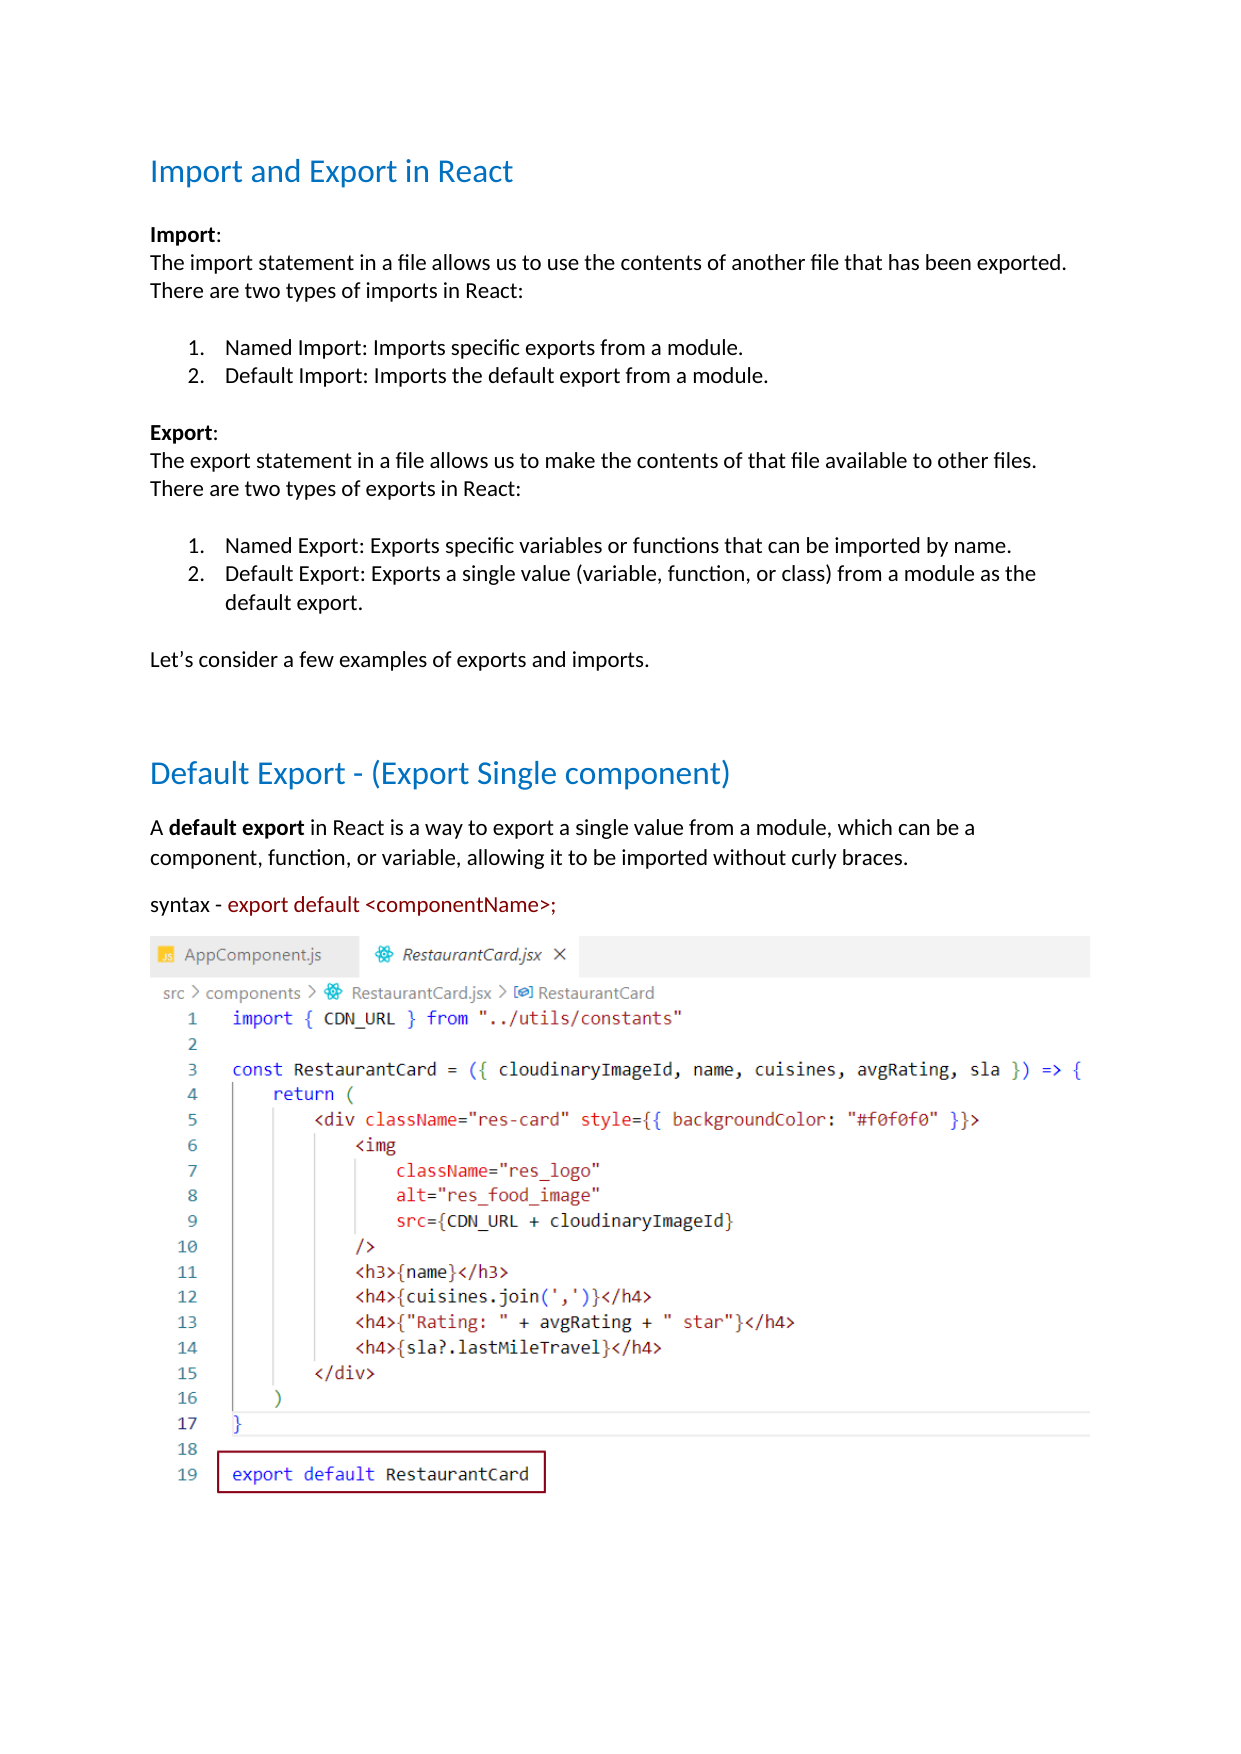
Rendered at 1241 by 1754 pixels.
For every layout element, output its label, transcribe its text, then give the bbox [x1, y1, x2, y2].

list Named Import: Imports specific exports from a module. [187, 333, 1090, 361]
text A default export in React is a way to export a single value from a module, which can be a component, function, or variable, allowing it to be imported without curly braces. [150, 813, 1090, 871]
text Import and Export in React [150, 150, 1090, 191]
list Default Import: Imports the default export from a module. [187, 361, 1090, 389]
picture [150, 936, 1091, 1506]
list Default Export: Exports a single value (variable, function, or class) from a module as the default export. [187, 559, 1090, 616]
text Export: The export statement in a file allows us to make the contents of that file available to other files. There are two types of exports in React: [150, 418, 1090, 502]
text syntax - export default <componentName>; [150, 890, 1090, 918]
text Default Export - (Export Single component) [150, 752, 1090, 793]
text Import: The import statement in a file allows us to use the contents of another file that has been exported. There are two types of imports in React: [150, 220, 1090, 304]
text Let’s consider a few examples of exports and imports. [150, 645, 1090, 673]
list Named Export: Exports specific variables or functions that can be imported by name. [187, 532, 1090, 559]
